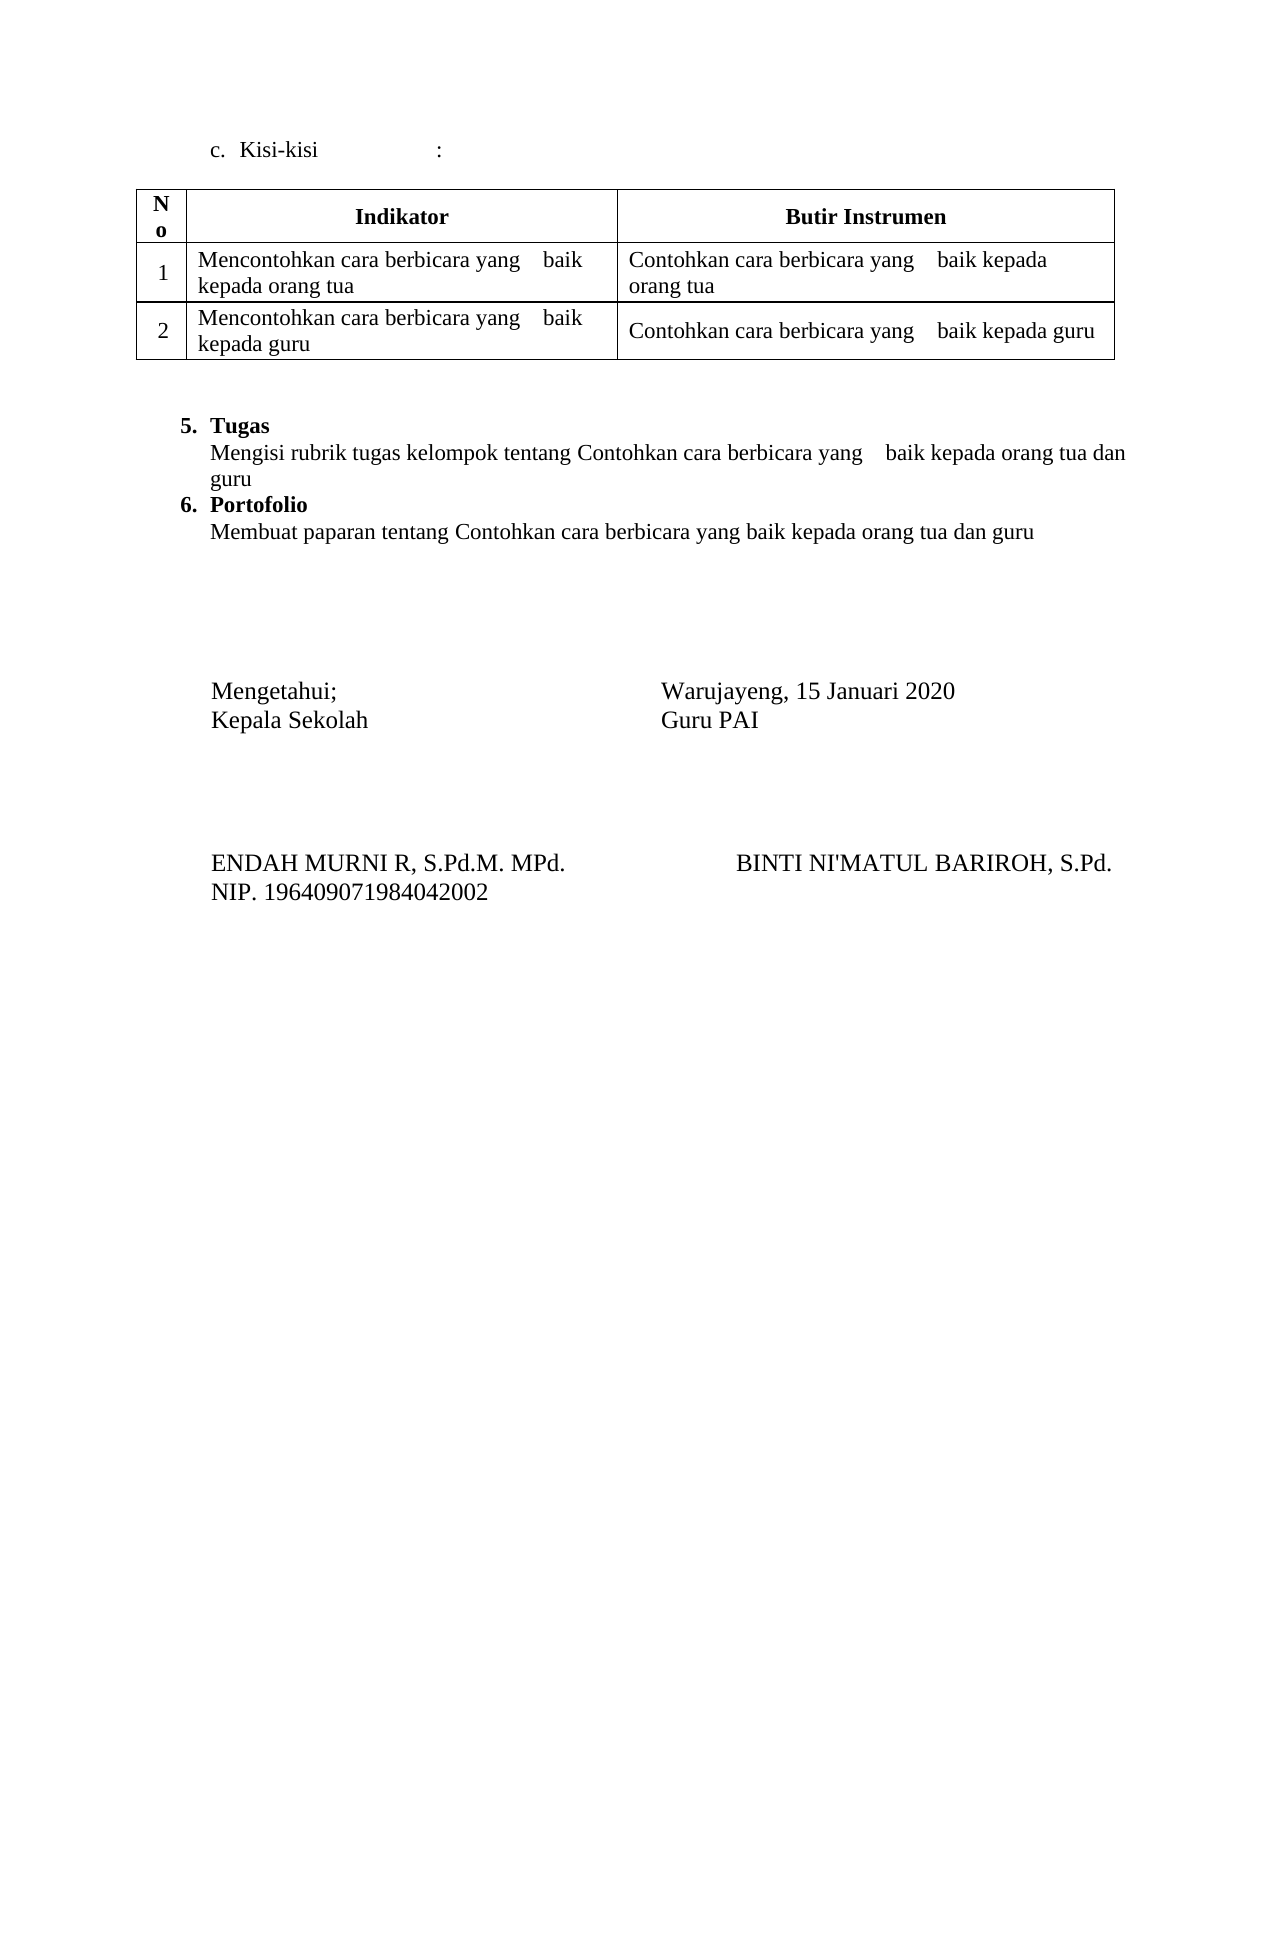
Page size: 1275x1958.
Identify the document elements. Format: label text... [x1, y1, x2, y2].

table_cell Contohkan cara berbicara yang baik kepada guru [618, 303, 1114, 359]
list Portofolio [180, 491, 1139, 518]
text NIP. 196409071984042002 [136, 877, 1139, 906]
table_header Butir Instrumen [618, 190, 1114, 242]
table_cell Mencontohkan cara berbicara yang baik kepada orang tua [187, 243, 617, 301]
text Kepala Sekolah Guru PAI [136, 705, 1139, 733]
table_header No [137, 190, 186, 242]
list Kisi-kisi : [210, 136, 1139, 162]
table_header Indikator [187, 190, 617, 242]
text Mengisi rubrik tugas kelompok tentang Contohkan cara berbicara yang baik kepada orang tua dan guru [210, 439, 1139, 491]
table_cell 2 [137, 303, 186, 359]
list Tugas [180, 412, 1139, 439]
text ENDAH MURNI R, S.Pd.M. MPd. BINTI NI'MATUL BARIROH, S.Pd. [136, 848, 1139, 877]
table_cell Mencontohkan cara berbicara yang baik kepada guru [187, 303, 617, 359]
text Membuat paparan tentang Contohkan cara berbicara yang baik kepada orang tua dan guru [210, 518, 1139, 544]
table_cell 1 [137, 243, 186, 301]
table_cell Contohkan cara berbicara yang baik kepada orang tua [618, 243, 1114, 301]
text Mengetahui; Warujayeng, 15 Januari 2020 [136, 676, 1139, 705]
